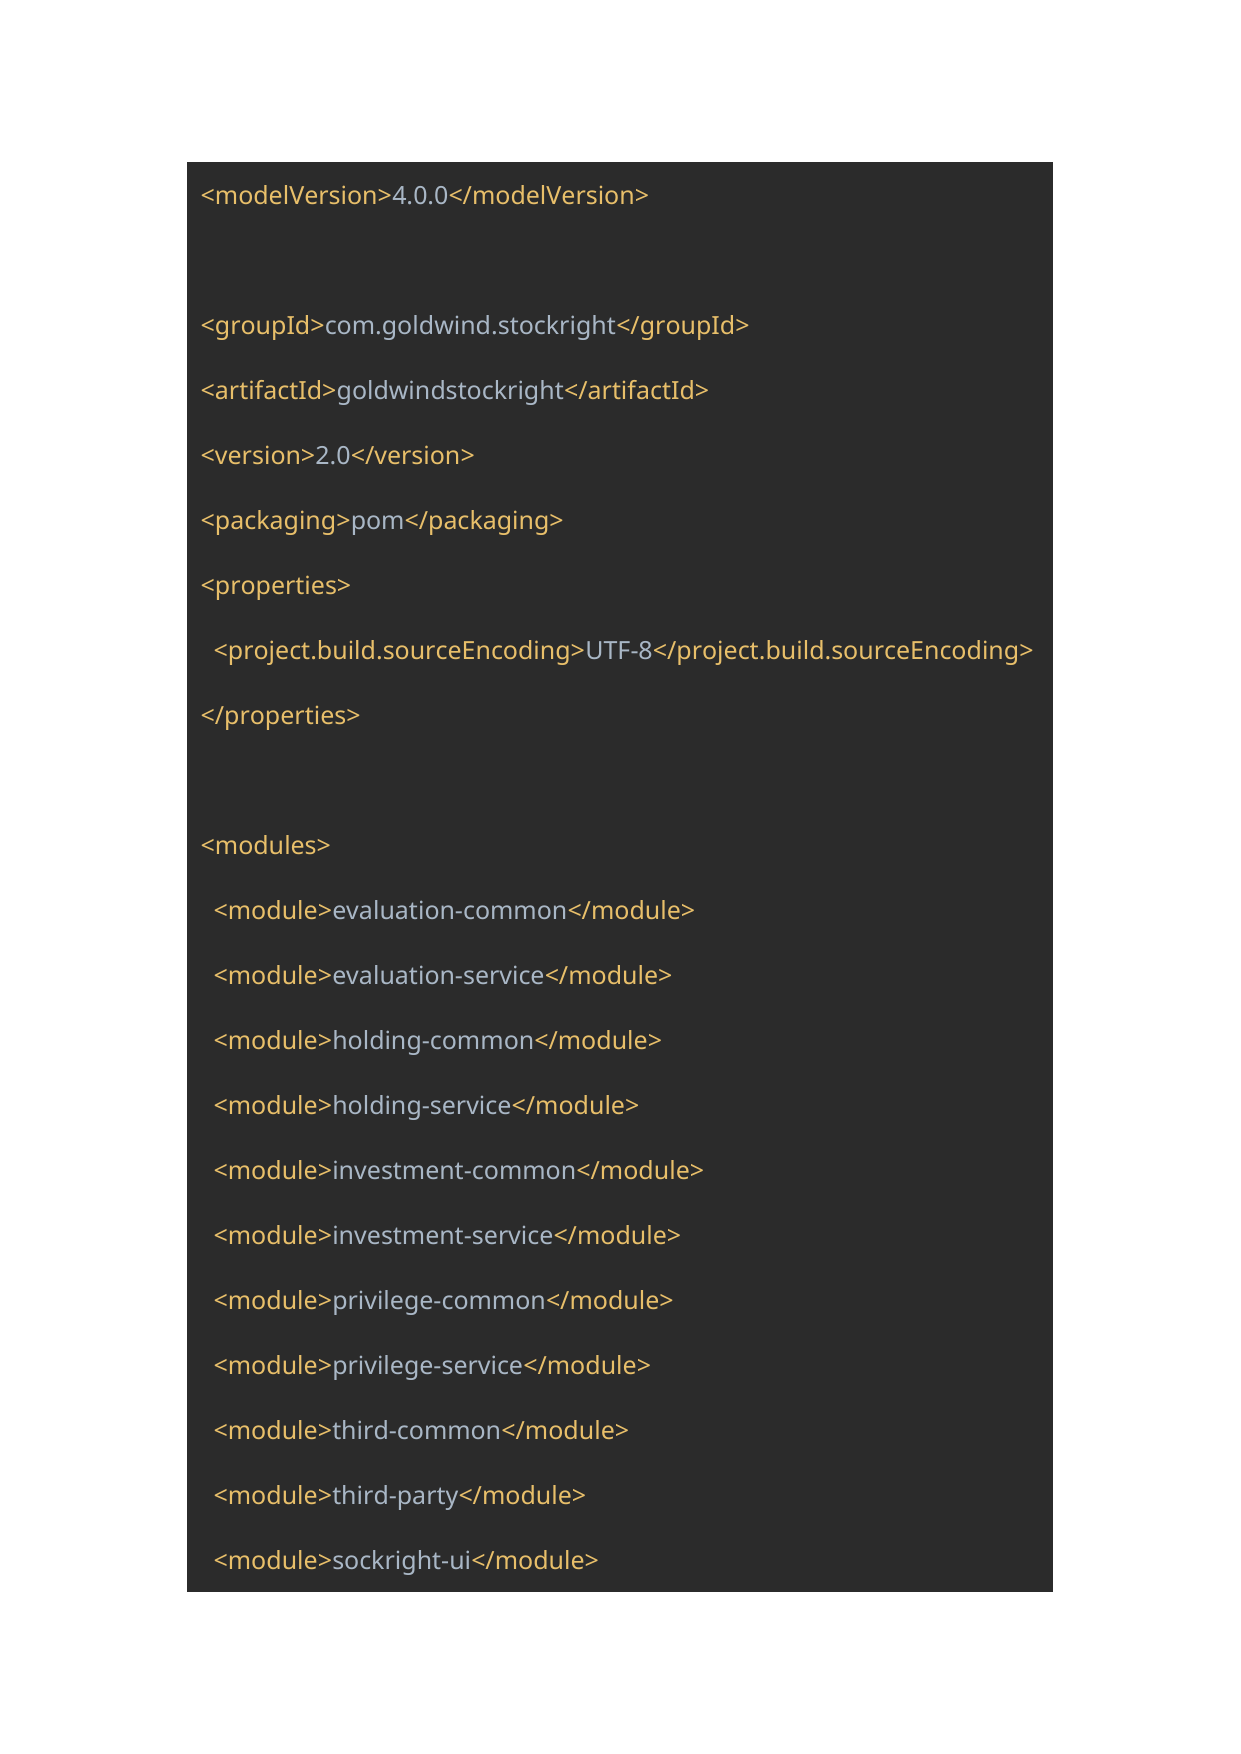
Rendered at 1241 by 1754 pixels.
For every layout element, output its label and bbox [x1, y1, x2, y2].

text [187, 162, 1053, 1592]
